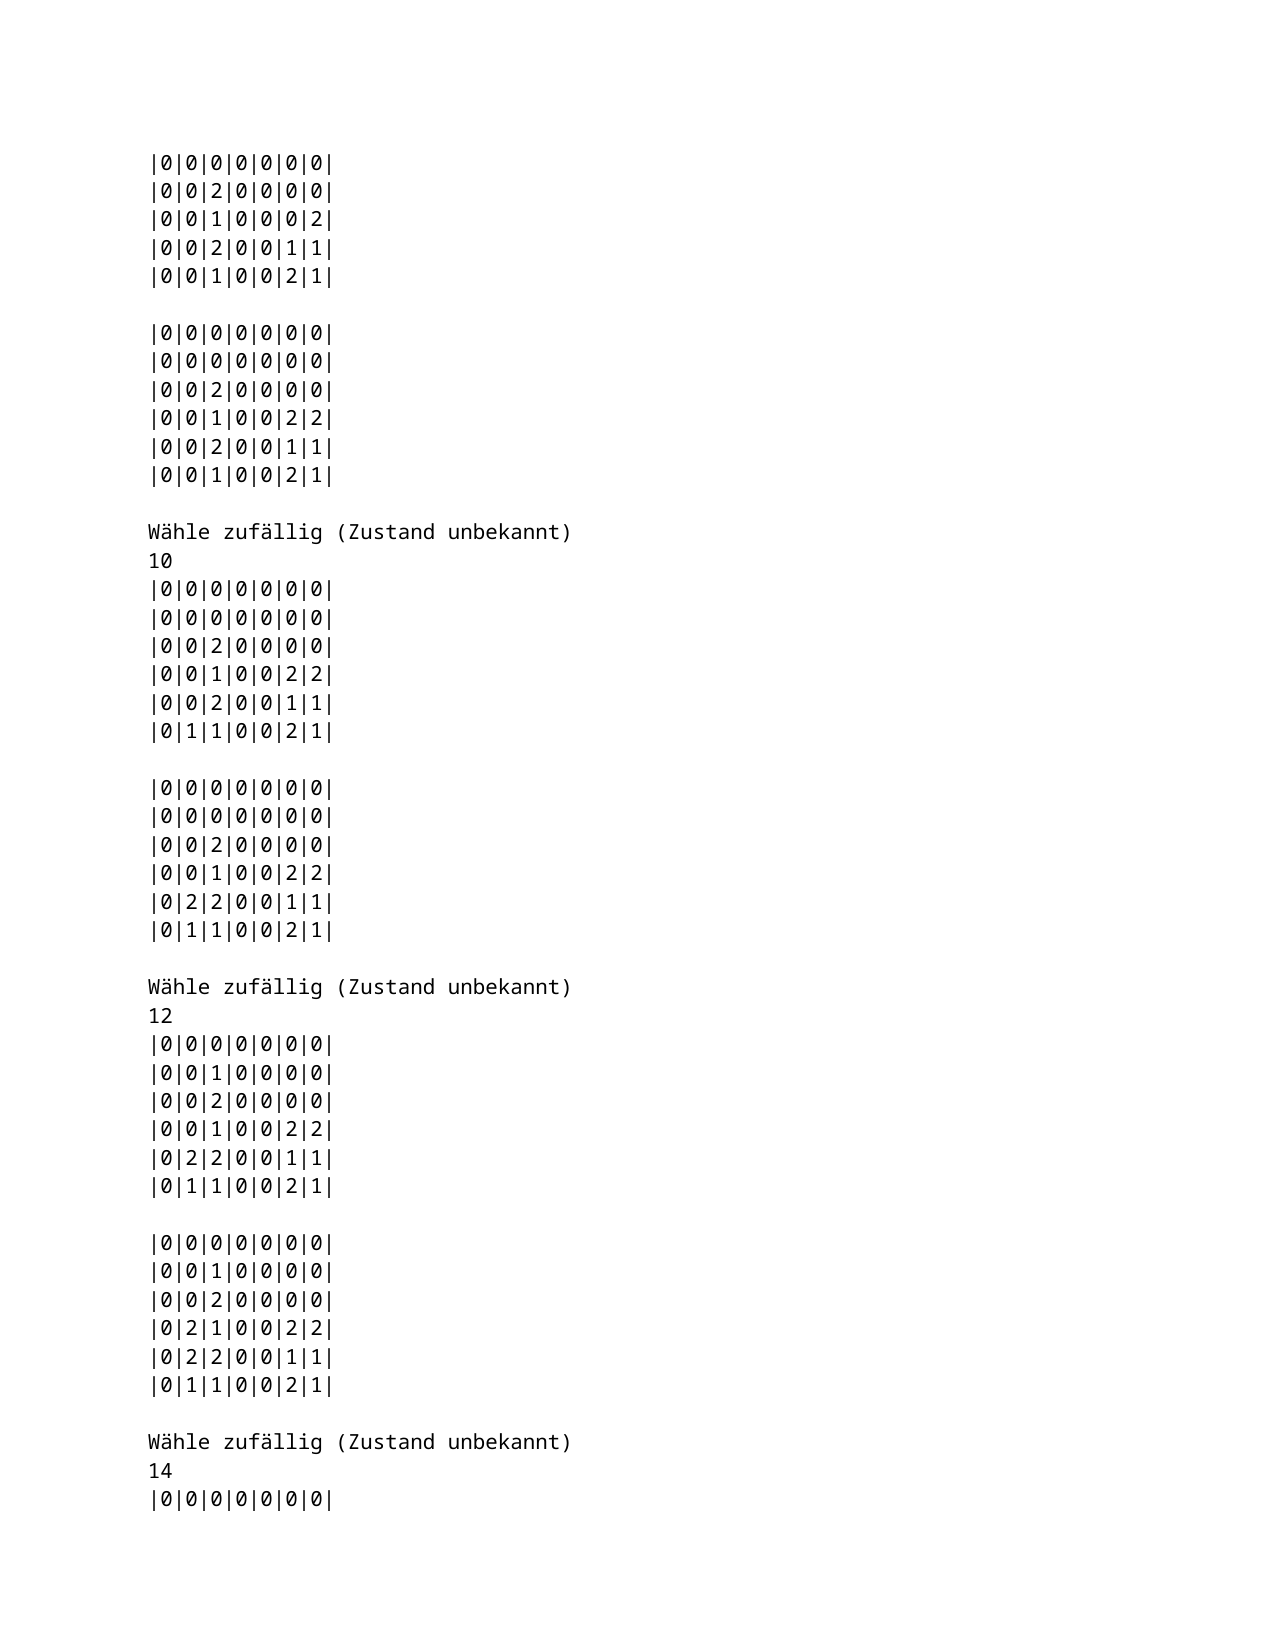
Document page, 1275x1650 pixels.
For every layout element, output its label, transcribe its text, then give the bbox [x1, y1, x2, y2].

text |0|0|0|0|0|0|0| [148, 603, 1127, 631]
text |0|2|2|0|0|1|1| [148, 1143, 1127, 1171]
text |0|0|2|0|0|1|1| [148, 432, 1127, 460]
text |0|0|0|0|0|0|0| [148, 1029, 1127, 1058]
text |0|0|0|0|0|0|0| [148, 1228, 1127, 1257]
text 10 [148, 546, 1127, 574]
text |0|0|0|0|0|0|0| [148, 773, 1127, 802]
text |0|0|1|0|0|2|2| [148, 1114, 1127, 1143]
text |0|0|1|0|0|0|0| [148, 1257, 1127, 1285]
text |0|1|1|0|0|2|1| [148, 716, 1127, 745]
text |0|0|2|0|0|1|1| [148, 233, 1127, 261]
text |0|1|1|0|0|2|1| [148, 1171, 1127, 1200]
text |0|0|1|0|0|0|2| [148, 204, 1127, 233]
text |0|0|2|0|0|1|1| [148, 688, 1127, 716]
text |0|0|2|0|0|0|0| [148, 1086, 1127, 1114]
text |0|0|1|0|0|0|0| [148, 1058, 1127, 1086]
text |0|0|0|0|0|0|0| [148, 574, 1127, 603]
text |0|0|1|0|0|2|2| [148, 659, 1127, 688]
text |0|2|1|0|0|2|2| [148, 1313, 1127, 1342]
text |0|1|1|0|0|2|1| [148, 915, 1127, 944]
text |0|2|2|0|0|1|1| [148, 887, 1127, 915]
text Wähle zufällig (Zustand unbekannt) [148, 972, 1127, 1001]
text |0|0|2|0|0|0|0| [148, 375, 1127, 403]
text |0|1|1|0|0|2|1| [148, 1370, 1127, 1399]
text Wähle zufällig (Zustand unbekannt) [148, 1427, 1127, 1456]
text |0|0|0|0|0|0|0| [148, 1484, 1127, 1513]
text |0|0|2|0|0|0|0| [148, 830, 1127, 858]
text |0|0|1|0|0|2|2| [148, 858, 1127, 887]
text |0|0|1|0|0|2|1| [148, 460, 1127, 489]
text |0|0|0|0|0|0|0| [148, 318, 1127, 347]
text |0|0|1|0|0|2|1| [148, 261, 1127, 290]
text |0|0|2|0|0|0|0| [148, 1285, 1127, 1313]
text Wähle zufällig (Zustand unbekannt) [148, 517, 1127, 546]
text |0|0|2|0|0|0|0| [148, 631, 1127, 659]
text |0|0|0|0|0|0|0| [148, 347, 1127, 375]
text 14 [148, 1456, 1127, 1484]
text |0|0|0|0|0|0|0| [148, 802, 1127, 830]
text |0|0|1|0|0|2|2| [148, 403, 1127, 432]
text |0|0|0|0|0|0|0| [148, 148, 1127, 176]
text 12 [148, 1001, 1127, 1029]
text |0|0|2|0|0|0|0| [148, 176, 1127, 204]
text |0|2|2|0|0|1|1| [148, 1342, 1127, 1370]
